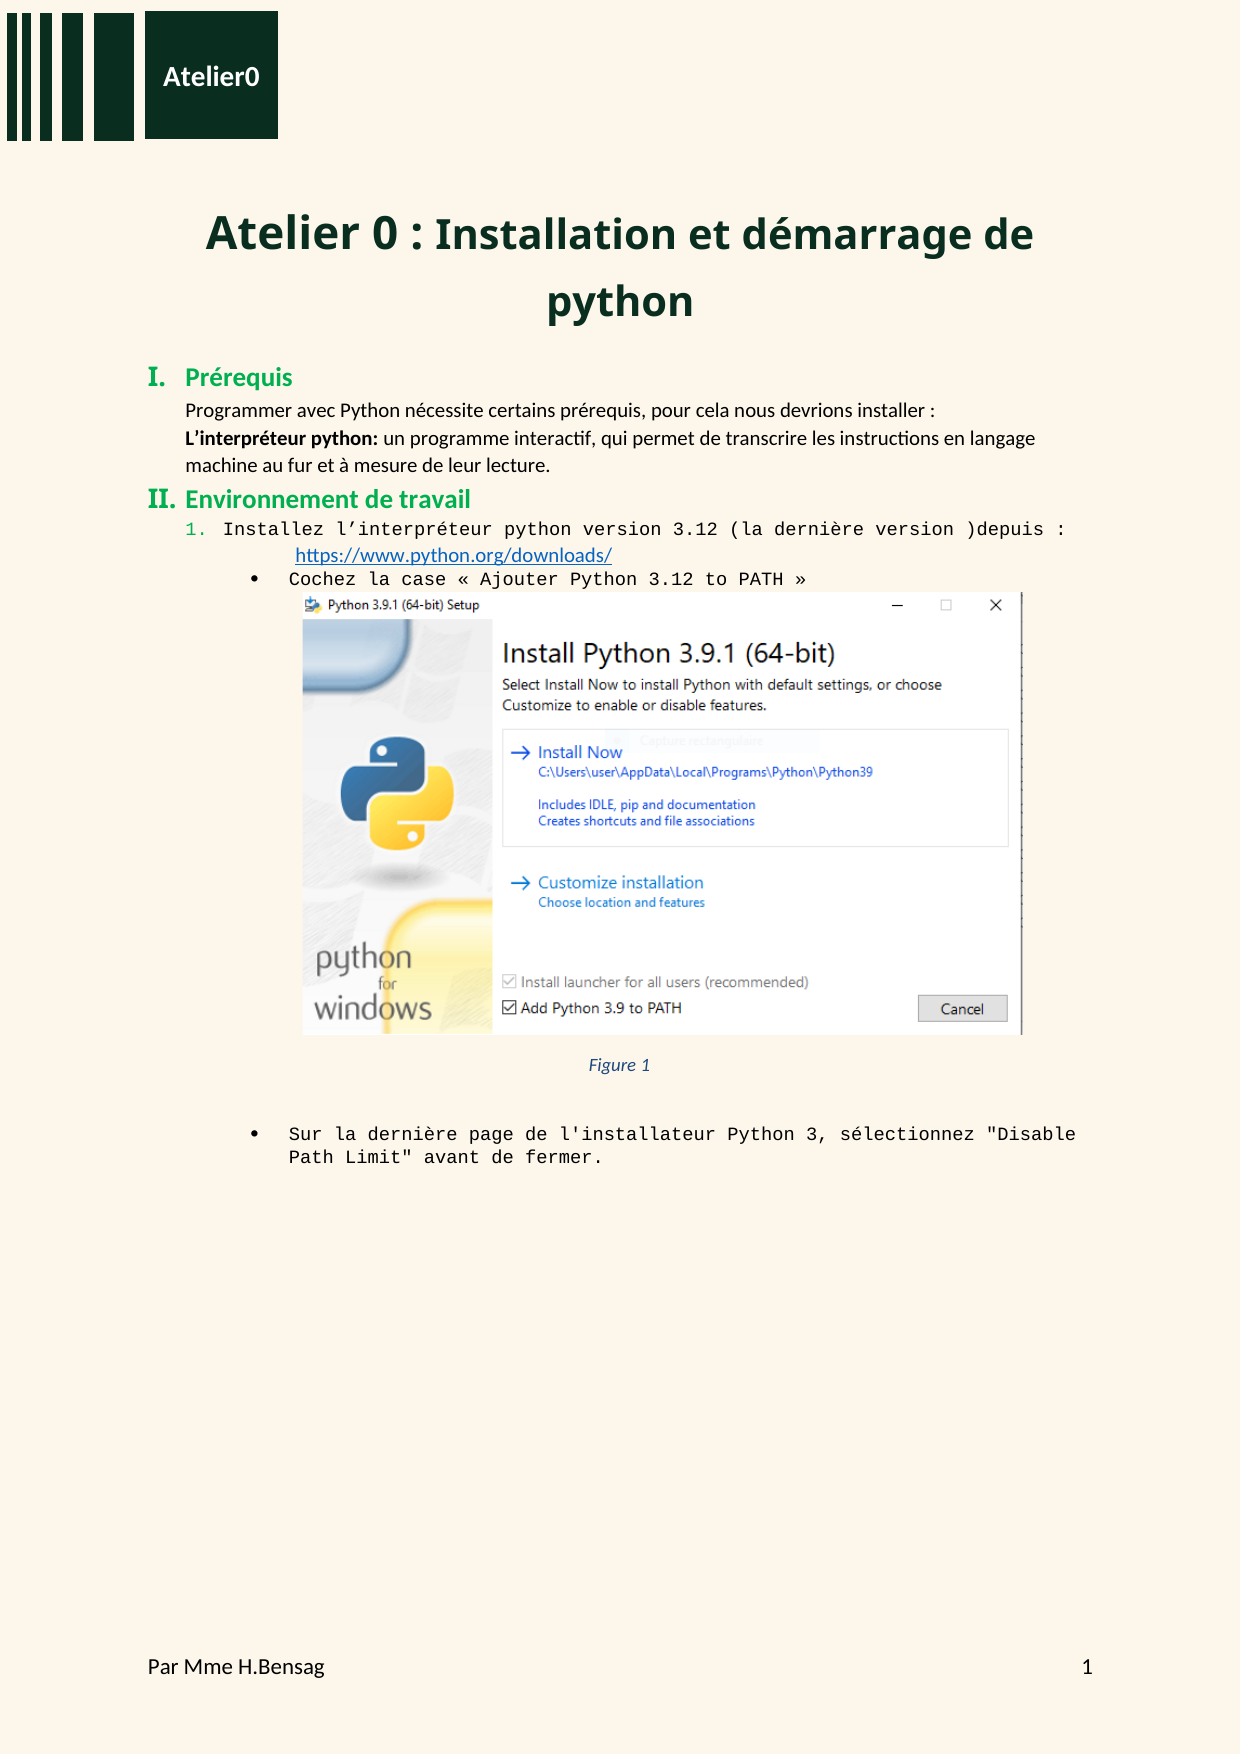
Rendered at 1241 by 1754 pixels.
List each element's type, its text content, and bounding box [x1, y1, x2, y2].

picture [302, 592, 1023, 1035]
list Sur la dernière page de l'installateur Python 3, sélectionnez "Disable Path Limit" avant de fermer. [251, 1124, 1093, 1169]
list Cochez la case « Ajouter Python 3.12 to PATH » [251, 569, 1093, 591]
text Atelier 0 : Installation et démarrage de python [148, 201, 1093, 328]
text https://www.python.org/downloads/ [295, 542, 1093, 568]
text L’interpréteur python: un programme interactif, qui permet de transcrire les instructions en langage machine au fur et à mesure de leur lecture. [185, 425, 1093, 477]
list Installez l’interpréteur python version 3.12 (la dernière version )depuis : [185, 519, 1093, 541]
text Programmer avec Python nécessite certains prérequis, pour cela nous devrions installer : [185, 397, 1093, 423]
list Prérequis [148, 357, 1093, 394]
list Environnement de travail [148, 479, 1093, 516]
